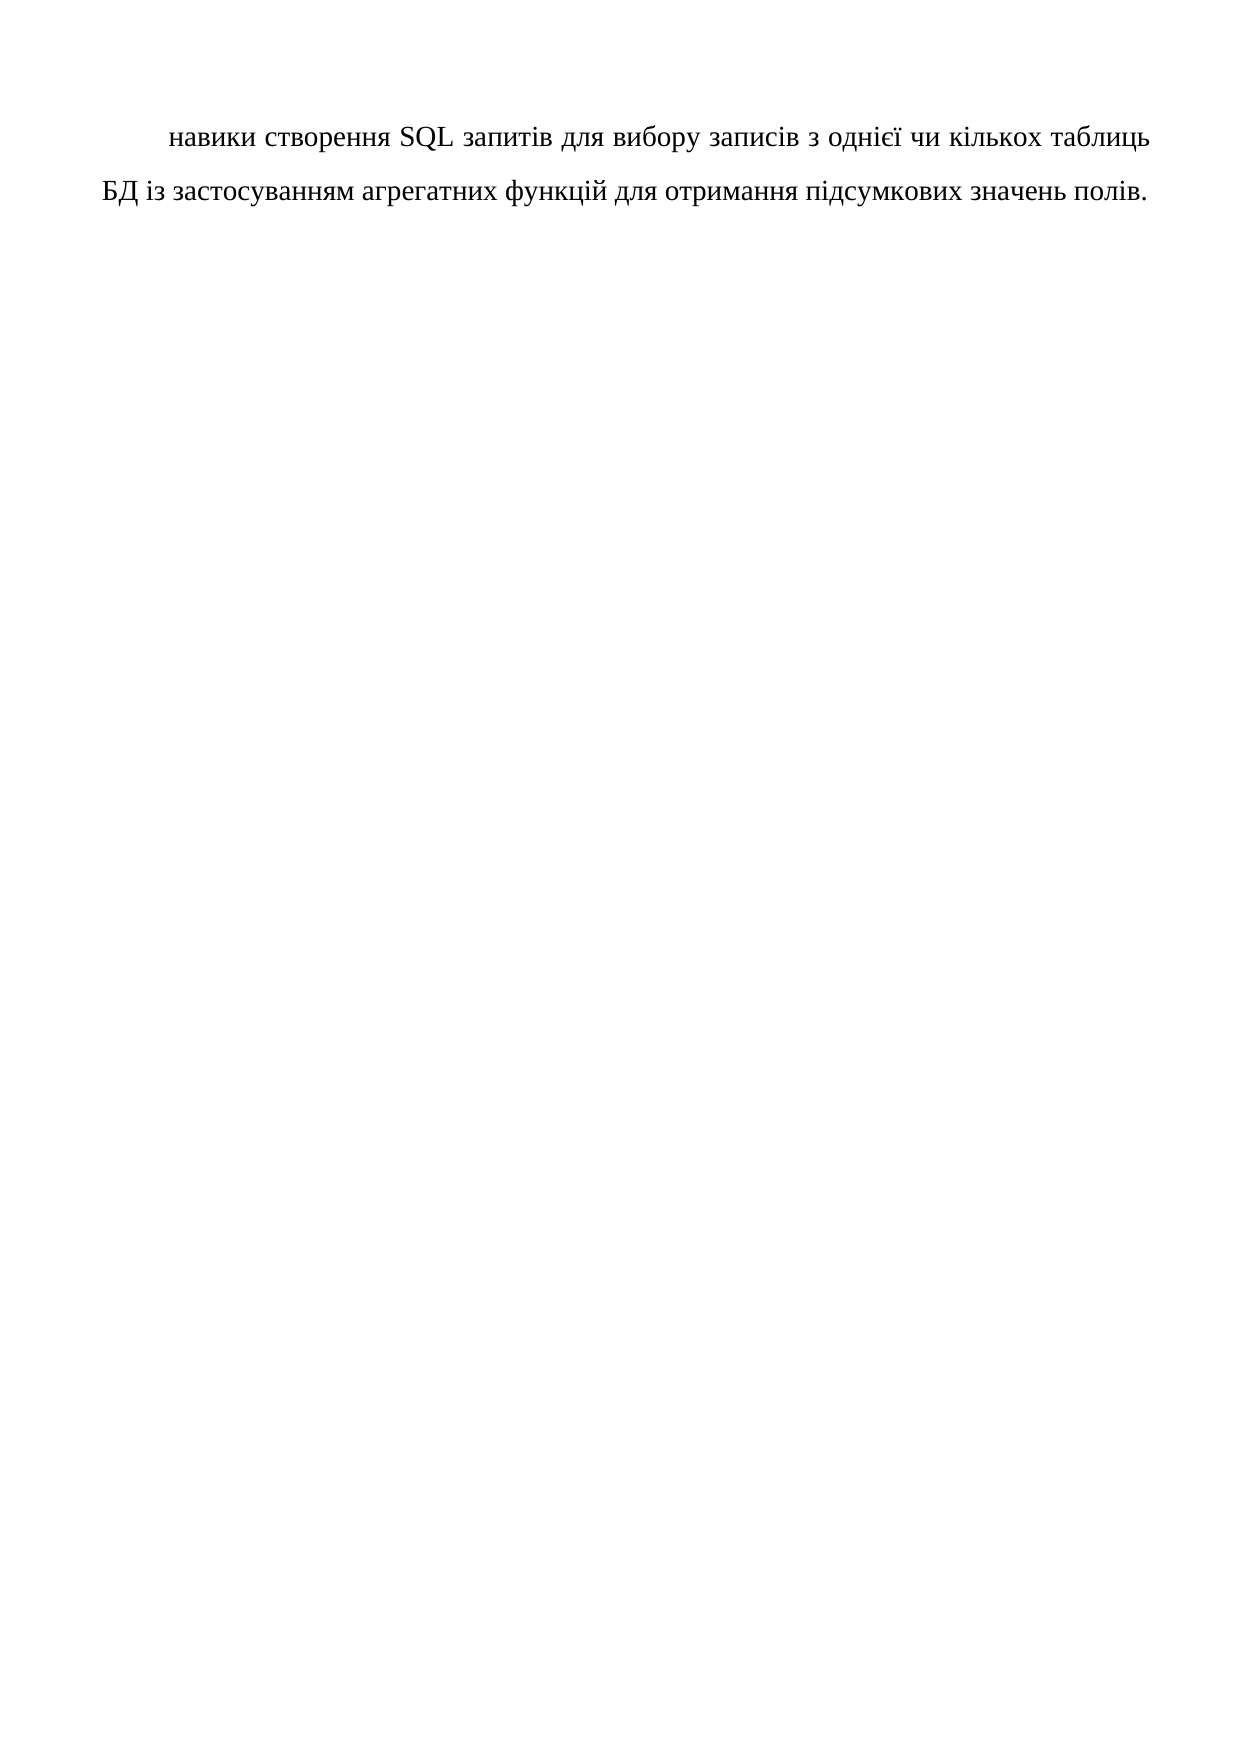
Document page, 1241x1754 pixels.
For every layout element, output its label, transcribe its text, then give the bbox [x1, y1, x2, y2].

text навики створення SQL запитів для вибору записів з однієї чи кількох таблиць БД із застосуванням агрегатних функцій для отримання підсумкових значень полів. [102, 119, 1152, 206]
